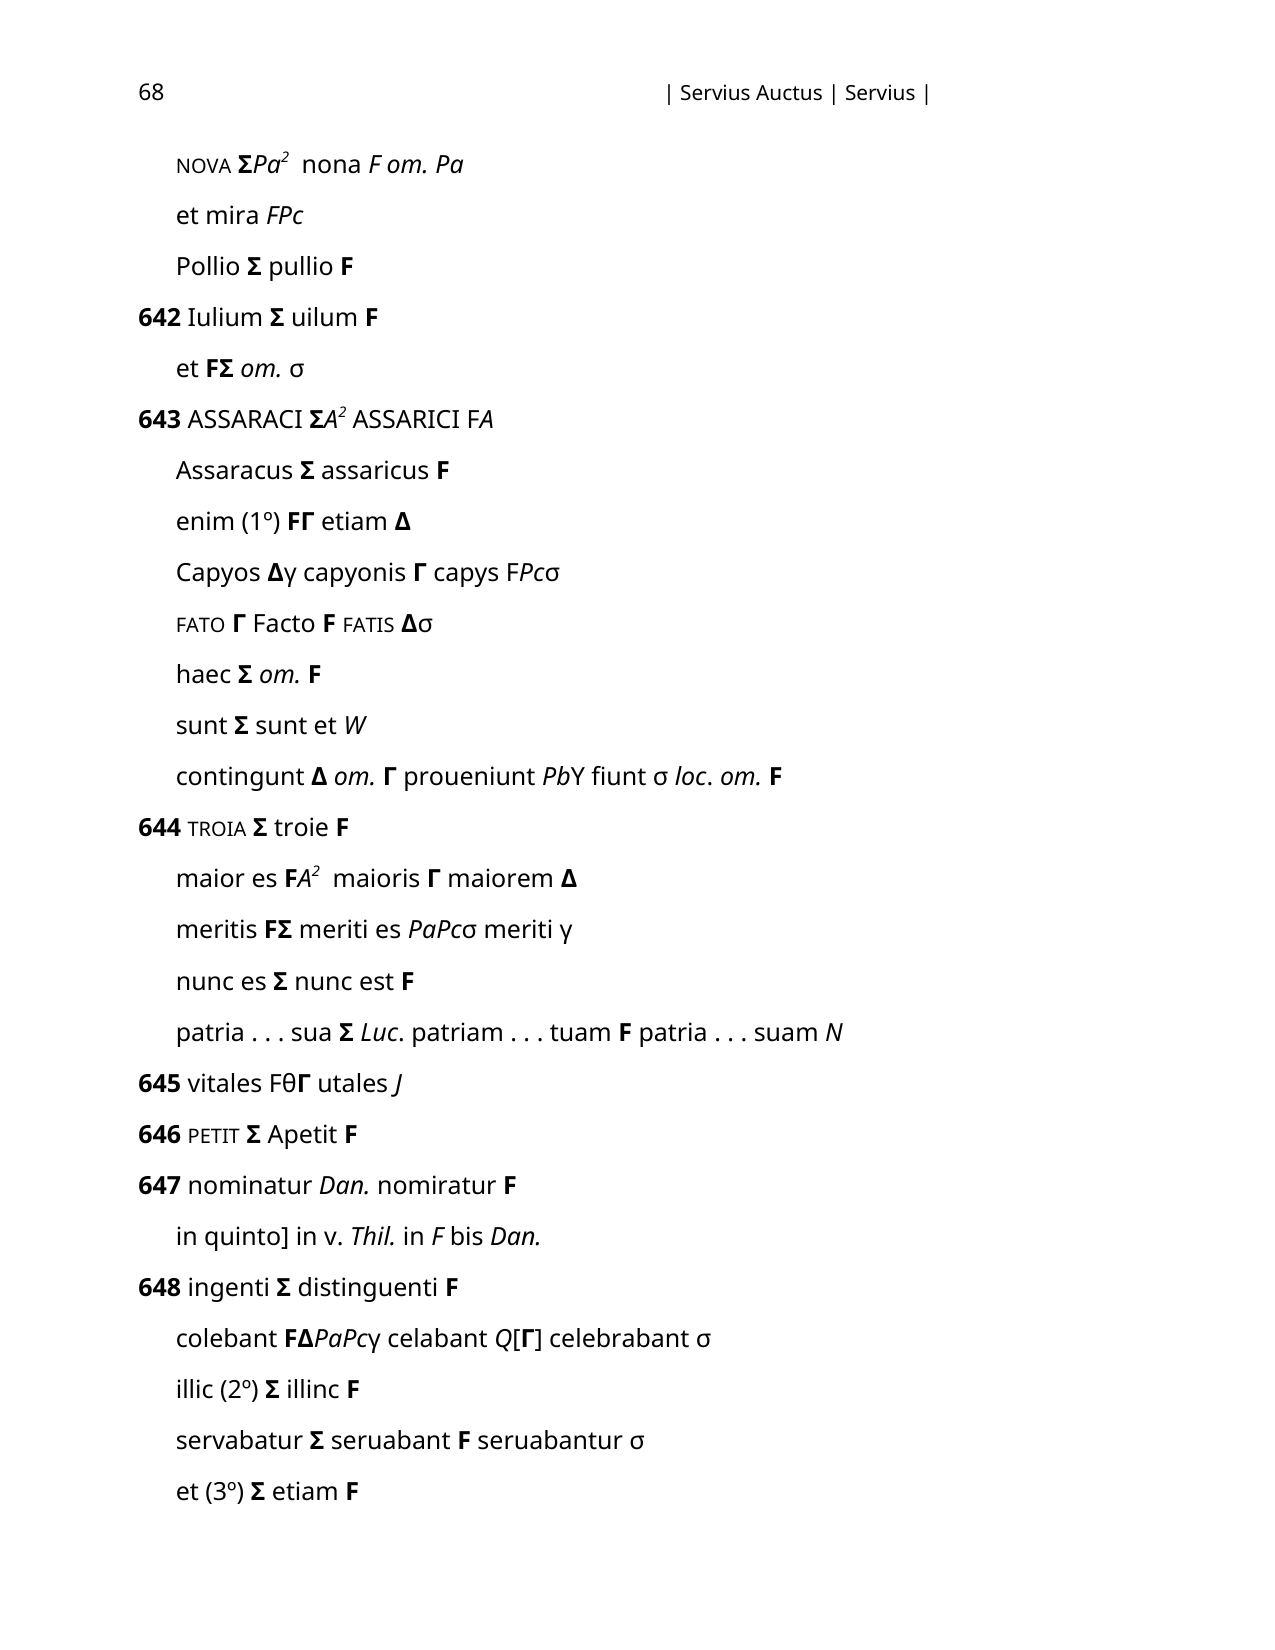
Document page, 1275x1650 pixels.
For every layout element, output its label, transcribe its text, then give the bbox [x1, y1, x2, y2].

text nova ΣPa2 nona F om. Pa [176, 146, 1097, 181]
text 647 nominatur Dan. nomiratur F [138, 1167, 1097, 1201]
text et FΣ om. σ [176, 351, 1097, 385]
text servabatur Σ seruabant F seruabantur σ [176, 1422, 1097, 1457]
text nunc es Σ nunc est F [176, 963, 1097, 997]
text meritis FΣ meriti es PaPcσ meriti γ [176, 912, 1097, 946]
text et mira FPc [176, 197, 1097, 232]
text patria . . . sua Σ Luc. patriam . . . tuam F patria . . . suam N [176, 1014, 1097, 1048]
text enim (1º) FΓ etiam Δ [176, 504, 1097, 538]
text 642 Iulium Σ uilum F [138, 299, 1097, 334]
text sunt Σ sunt et W [176, 708, 1097, 742]
text Capyos Δγ capyonis Γ capys FPcσ [176, 555, 1097, 589]
text 645 vitales FθΓ utales J [138, 1065, 1097, 1099]
text 646 petit Σ Apetit F [138, 1116, 1097, 1150]
text colebant FΔPaPcγ celabant Q[Γ] celebrabant σ [176, 1320, 1097, 1354]
text contingunt Δ om. Γ proueniunt PbY fiunt σ loc. om. F [176, 759, 1097, 793]
text 643 ASSARACI ΣA2 ASSARICI FA [138, 402, 1097, 436]
text fato Γ Facto F fatis Δσ [176, 606, 1097, 640]
text 648 ingenti Σ distinguenti F [138, 1269, 1097, 1303]
text Assaracus Σ assaricus F [176, 453, 1097, 487]
text maior es FA2 maioris Γ maiorem Δ [176, 861, 1097, 895]
text illic (2º) Σ illinc F [176, 1371, 1097, 1406]
text haec Σ om. F [176, 657, 1097, 691]
text 644 troia Σ troie F [138, 810, 1097, 844]
text in quinto] in v. Thil. in F bis Dan. [176, 1218, 1097, 1252]
text Pollio Σ pullio F [176, 248, 1097, 283]
text et (3º) Σ etiam F [176, 1473, 1097, 1508]
